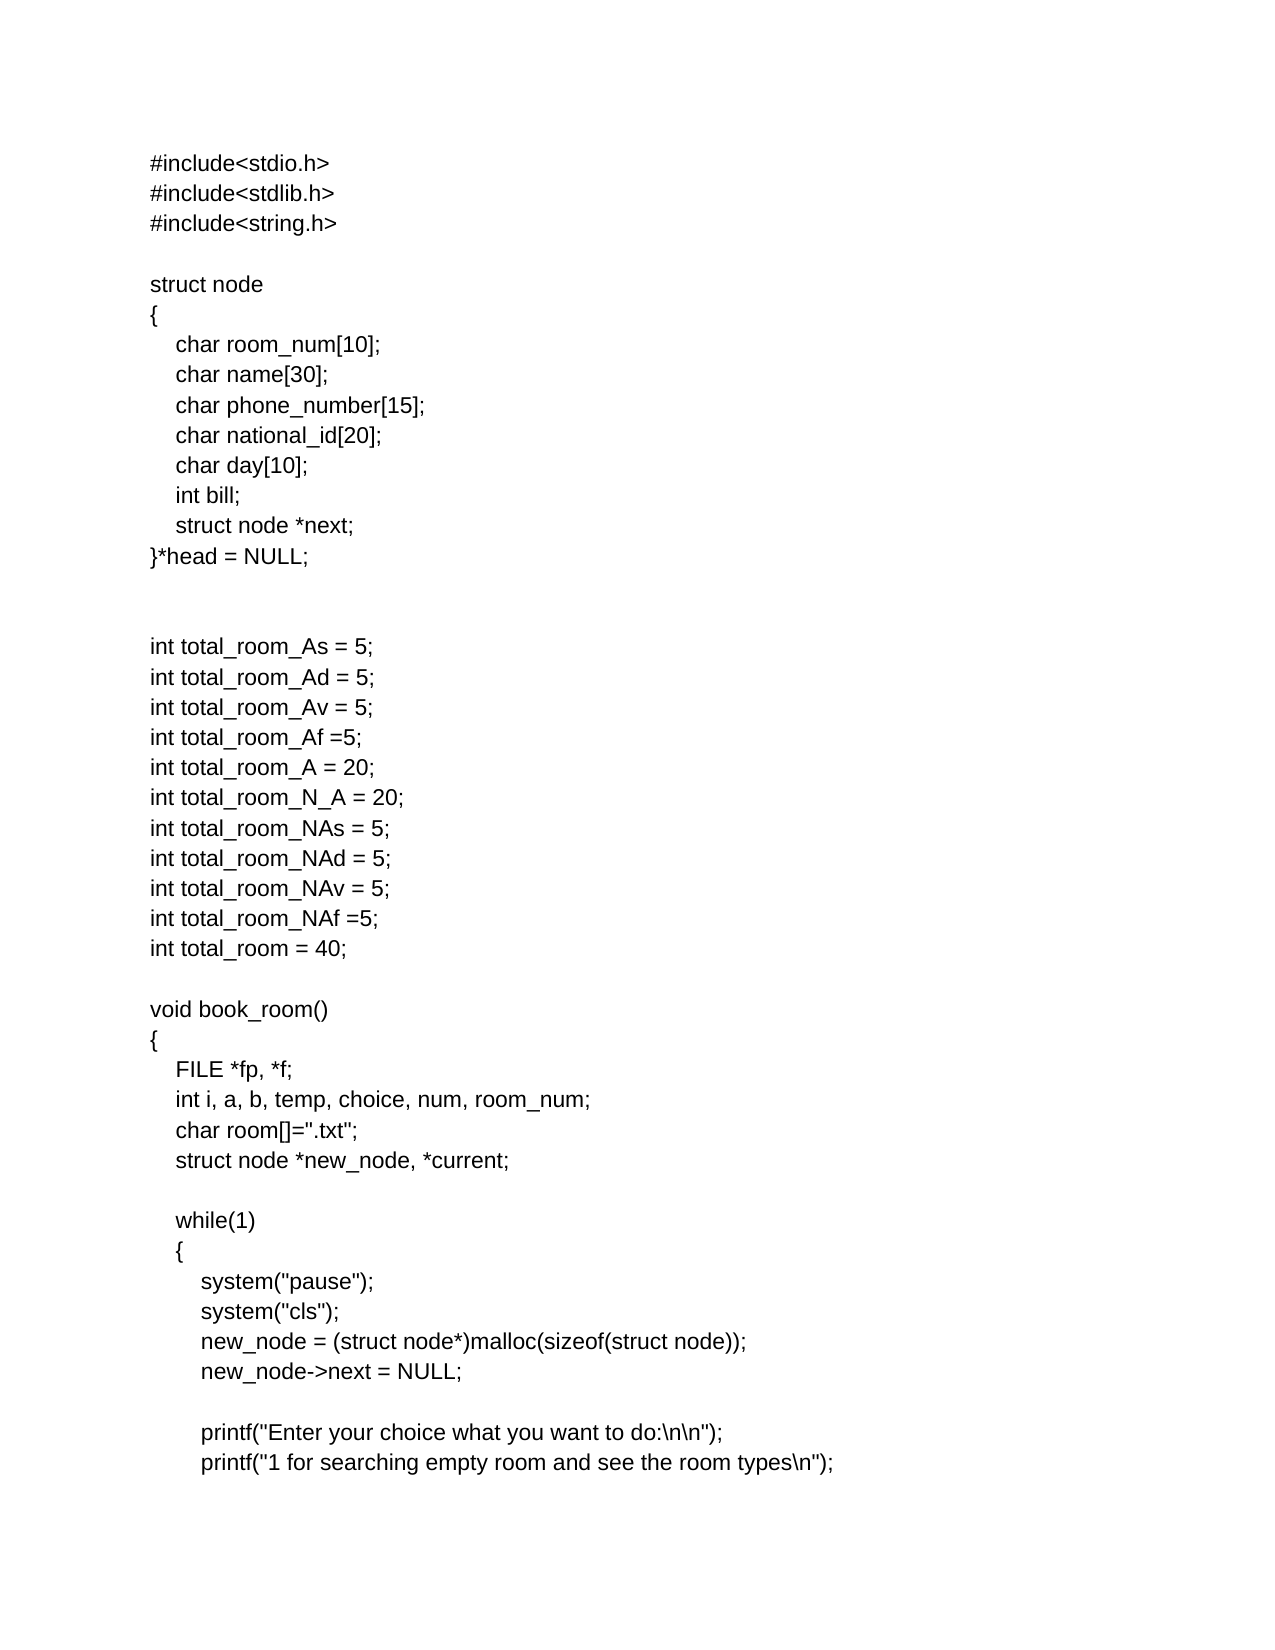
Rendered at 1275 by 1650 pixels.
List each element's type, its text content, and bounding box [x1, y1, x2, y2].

text int total_room_Af =5; [150, 724, 1125, 750]
text int total_room_A = 20; [150, 754, 1125, 781]
text { [150, 1026, 1125, 1052]
text int total_room_NAf =5; [150, 905, 1125, 932]
text int bill; [150, 482, 1125, 509]
text char name[30]; [150, 361, 1125, 388]
text printf("1 for searching empty room and see the room types\n"); [150, 1449, 1125, 1475]
text while(1) [150, 1207, 1125, 1234]
text struct node *new_node, *current; [150, 1147, 1125, 1173]
text printf("Enter your choice what you want to do:\n\n"); [150, 1419, 1125, 1445]
text int total_room_NAv = 5; [150, 875, 1125, 901]
text #include<stdio.h> [150, 150, 1125, 176]
text char room_num[10]; [150, 331, 1125, 358]
text int total_room_N_A = 20; [150, 784, 1125, 811]
text int i, a, b, temp, choice, num, room_num; [150, 1086, 1125, 1113]
text system("cls"); [150, 1298, 1125, 1324]
text char day[10]; [150, 452, 1125, 478]
text struct node *next; [150, 512, 1125, 539]
text int total_room_Av = 5; [150, 694, 1125, 720]
text void book_room() [150, 996, 1125, 1022]
text char national_id[20]; [150, 422, 1125, 448]
text char room[]=".txt"; [150, 1117, 1125, 1143]
text { [150, 1237, 1125, 1264]
text struct node [150, 271, 1125, 297]
text #include<string.h> [150, 210, 1125, 237]
text int total_room = 40; [150, 935, 1125, 962]
text system("pause"); [150, 1268, 1125, 1294]
text int total_room_As = 5; [150, 633, 1125, 660]
text new_node->next = NULL; [150, 1358, 1125, 1385]
text FILE *fp, *f; [150, 1056, 1125, 1083]
text #include<stdlib.h> [150, 180, 1125, 207]
text int total_room_Ad = 5; [150, 663, 1125, 690]
text }*head = NULL; [150, 543, 1125, 569]
text { [150, 301, 1125, 327]
text char phone_number[15]; [150, 392, 1125, 418]
text new_node = (struct node*)malloc(sizeof(struct node)); [150, 1328, 1125, 1354]
text int total_room_NAd = 5; [150, 845, 1125, 871]
text int total_room_NAs = 5; [150, 814, 1125, 841]
